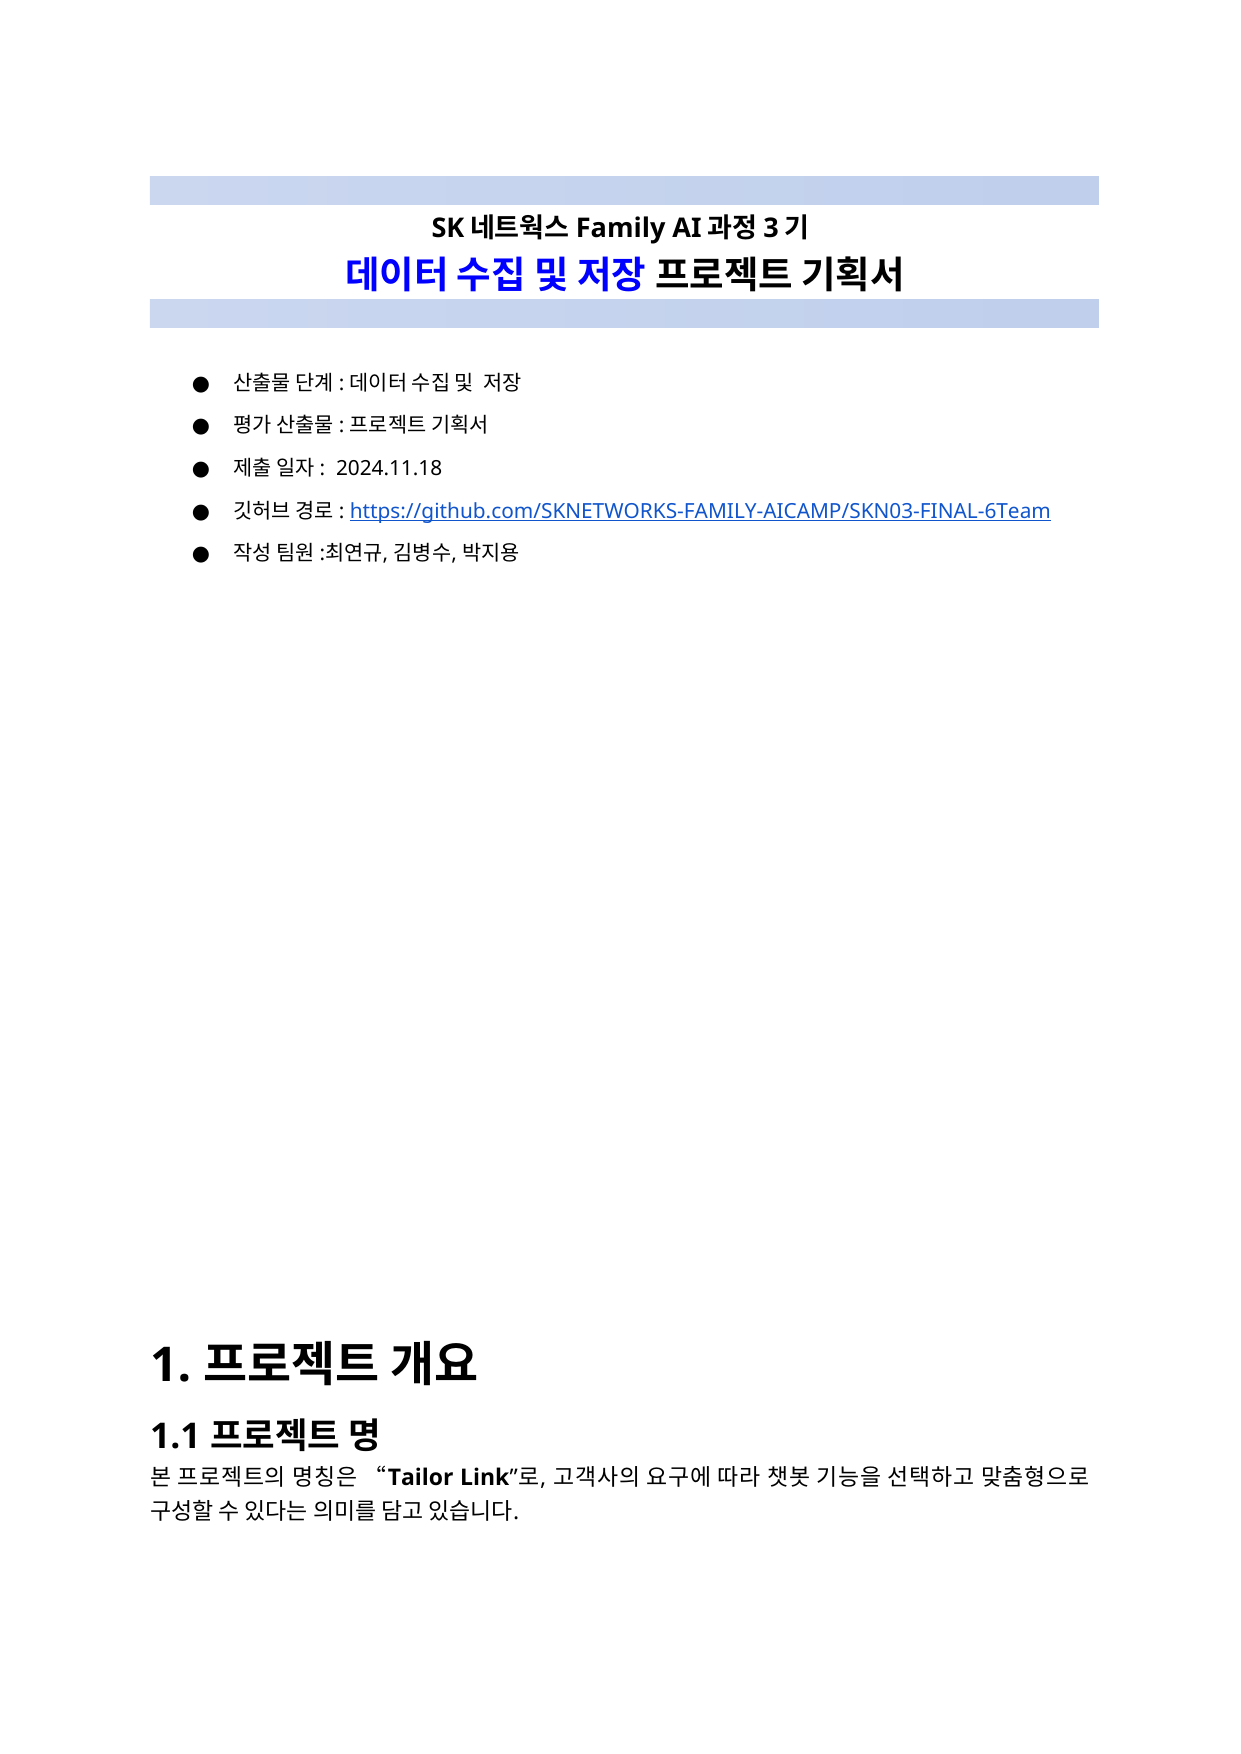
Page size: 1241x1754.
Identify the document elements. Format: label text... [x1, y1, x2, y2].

text 본 프로젝트의 명칭은 “Tailor Link”로, 고객사의 요구에 따라 챗봇 기능을 선택하고 맞춤형으로 구성할 수 있다는 의미를 담고 있습니다. [150, 1459, 1090, 1526]
list 산출물 단계 : 데이터 수집 및 저장 [192, 359, 1090, 402]
text SK네트웍스 Family AI과정 3기 데이터 수집 및 저장 프로젝트 기획서 [150, 206, 1090, 299]
subtitle 1. 프로젝트 개요 [150, 1326, 1090, 1395]
list 깃허브 경로 : https://github.com/SKNETWORKS-FAMILY-AICAMP/SKN03-FINAL-6Team [192, 487, 1090, 530]
list 제출 일자 : 2024.11.18 [192, 444, 1090, 487]
list 평가 산출물 : 프로젝트 기획서 [192, 402, 1090, 444]
subtitle 1.1 프로젝트 명 [150, 1408, 1090, 1459]
list 작성 팀원 :최연규, 김병수, 박지용 [192, 530, 1090, 573]
